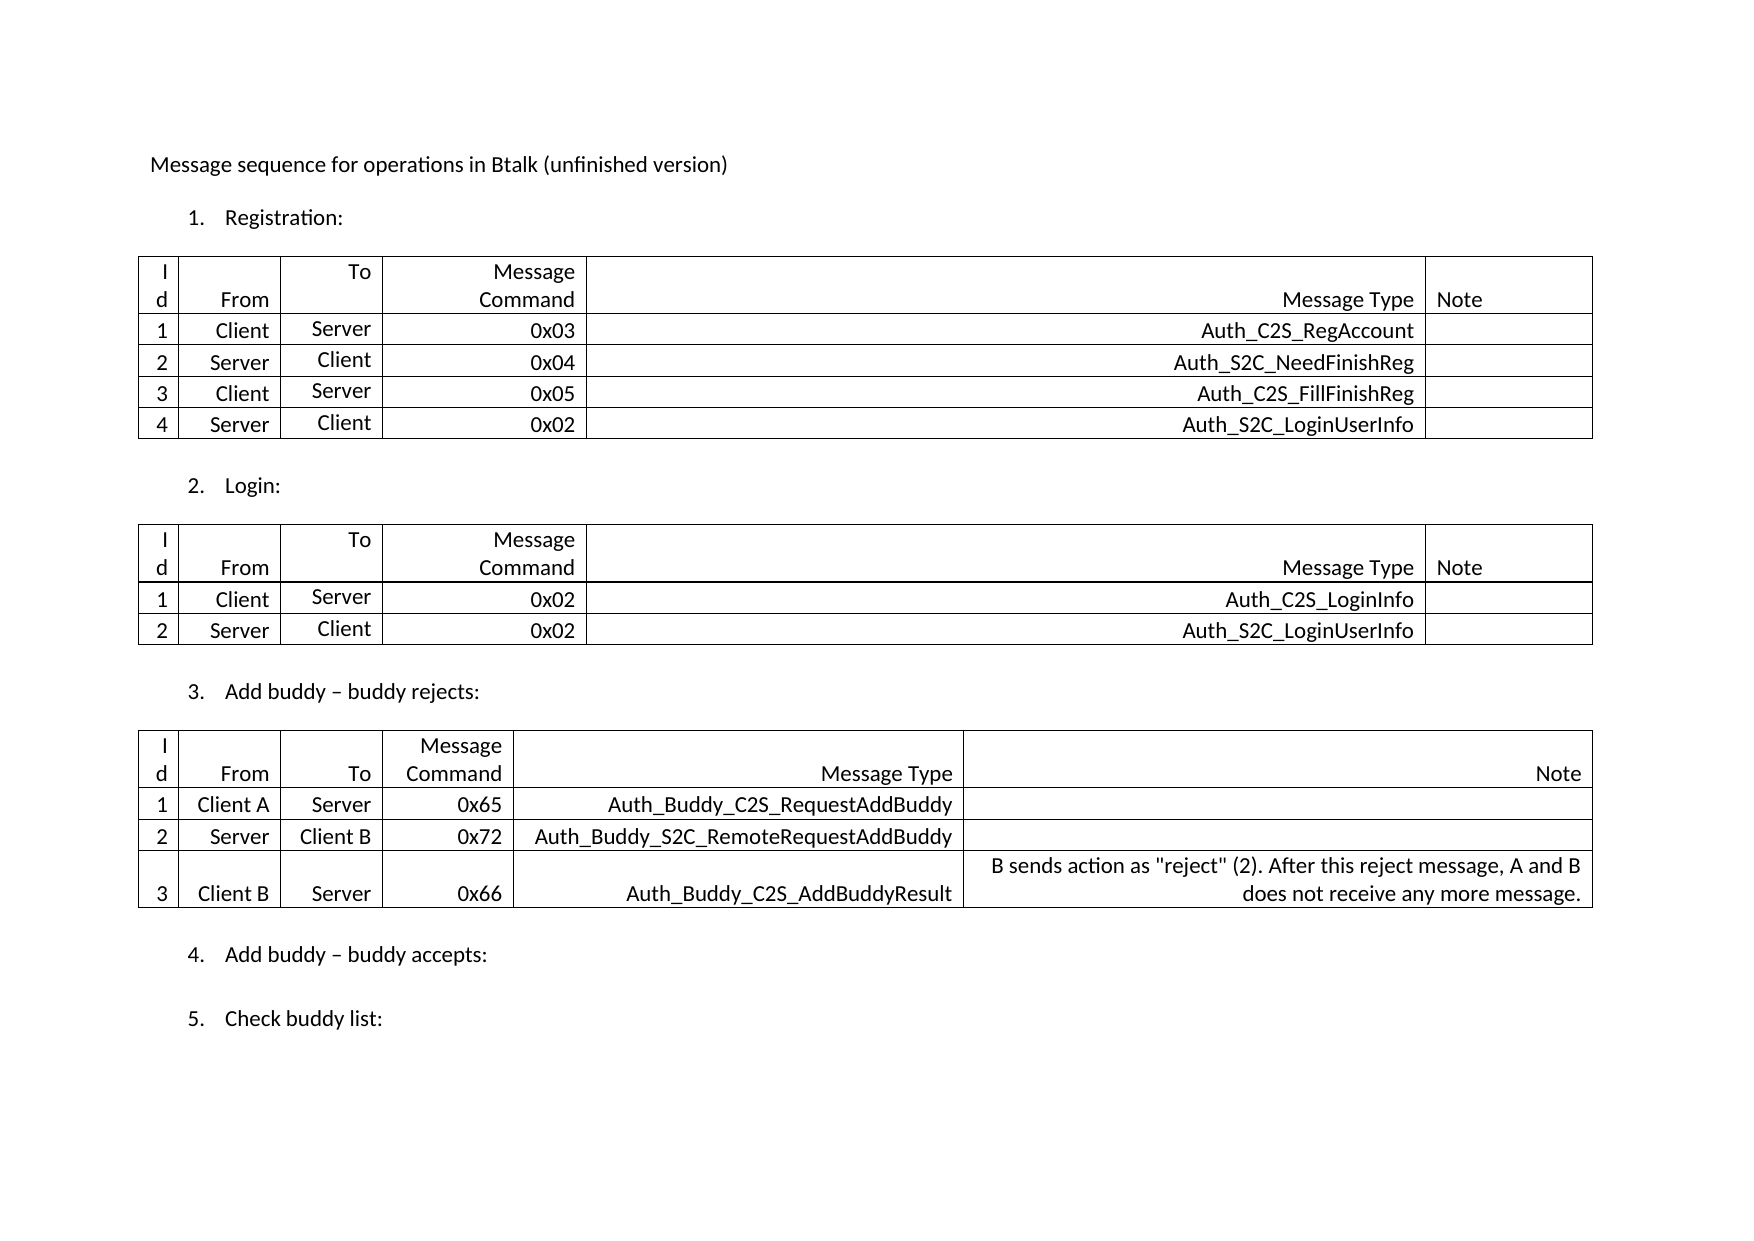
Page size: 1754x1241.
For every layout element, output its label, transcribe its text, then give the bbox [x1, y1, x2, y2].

list Registration: [187, 203, 1604, 231]
table_cell Auth_Buddy_S2C_RemoteRequestAddBuddy [514, 820, 963, 850]
table_cell [1426, 345, 1592, 376]
table_cell [964, 788, 1592, 818]
table_cell 1 [139, 314, 178, 344]
table_header Message Command [383, 731, 513, 787]
table_cell Client [281, 614, 382, 644]
table_cell 0x04 [383, 345, 586, 376]
table_cell Server [281, 788, 382, 818]
table_header Id [139, 525, 178, 581]
table_cell 1 [139, 583, 178, 613]
table_cell 0x66 [383, 851, 513, 907]
table_cell Client B [179, 851, 280, 907]
table_cell Server [281, 377, 382, 407]
table_cell Server [179, 614, 280, 644]
table_header Id [139, 257, 178, 313]
table_cell [964, 820, 1592, 850]
table_cell Client [281, 408, 382, 438]
list Add buddy – buddy accepts: [187, 940, 1604, 968]
table_cell Client B [281, 820, 382, 850]
table_cell Auth_S2C_LoginUserInfo [587, 614, 1425, 644]
table_cell [1426, 408, 1592, 438]
table_header Message Type [514, 731, 963, 787]
table_header Note [1426, 257, 1592, 313]
table_cell Auth_C2S_RegAccount [587, 314, 1425, 344]
list Add buddy – buddy rejects: [187, 677, 1604, 705]
table_cell 2 [139, 345, 178, 376]
table_header To [281, 257, 382, 313]
table_cell [1426, 314, 1592, 344]
table_cell 0x65 [383, 788, 513, 818]
table_cell Server [179, 345, 280, 376]
table_cell 2 [139, 820, 178, 850]
table_cell 0x03 [383, 314, 586, 344]
table_cell Auth_Buddy_C2S_RequestAddBuddy [514, 788, 963, 818]
table_cell Auth_Buddy_C2S_AddBuddyResult [514, 851, 963, 907]
table_header To [281, 731, 382, 787]
table_cell Client [179, 314, 280, 344]
table_cell 0x02 [383, 583, 586, 613]
table_cell Auth_C2S_FillFinishReg [587, 377, 1425, 407]
table_cell Auth_S2C_LoginUserInfo [587, 408, 1425, 438]
table_cell 0x02 [383, 408, 586, 438]
table_cell Server [281, 851, 382, 907]
table_header Message Type [587, 525, 1425, 581]
table_cell Client A [179, 788, 280, 818]
table_cell [1426, 377, 1592, 407]
table_cell Server [179, 408, 280, 438]
table_header Message Command [383, 525, 586, 581]
table_header From [179, 257, 280, 313]
list Login: [187, 471, 1604, 499]
text Message sequence for operations in Btalk (unfinished version) [150, 150, 1604, 178]
table_cell Client [179, 583, 280, 613]
table_header From [179, 731, 280, 787]
table_cell Server [281, 314, 382, 344]
table_cell B sends action as "reject" (2). After this reject message, A and B does not receive any more message. [964, 851, 1592, 907]
table_cell Server [179, 820, 280, 850]
table_cell 1 [139, 788, 178, 818]
table_cell 0x72 [383, 820, 513, 850]
table_cell Auth_C2S_LoginInfo [587, 583, 1425, 613]
table_header Note [1426, 525, 1592, 581]
table_cell 0x05 [383, 377, 586, 407]
table_cell 2 [139, 614, 178, 644]
table_cell 4 [139, 408, 178, 438]
table_cell Client [281, 345, 382, 376]
table_header Message Command [383, 257, 586, 313]
table_header To [281, 525, 382, 581]
table_cell 3 [139, 377, 178, 407]
table_cell 0x02 [383, 614, 586, 644]
table_header Message Type [587, 257, 1425, 313]
table_cell [1426, 614, 1592, 644]
table_cell [1426, 583, 1592, 613]
table_header From [179, 525, 280, 581]
table_cell 3 [139, 851, 178, 907]
table_cell Server [281, 583, 382, 613]
table_header Id [139, 731, 178, 787]
table_cell Client [179, 377, 280, 407]
table_header Note [964, 731, 1592, 787]
list Check buddy list: [187, 1004, 1604, 1032]
table_cell Auth_S2C_NeedFinishReg [587, 345, 1425, 376]
